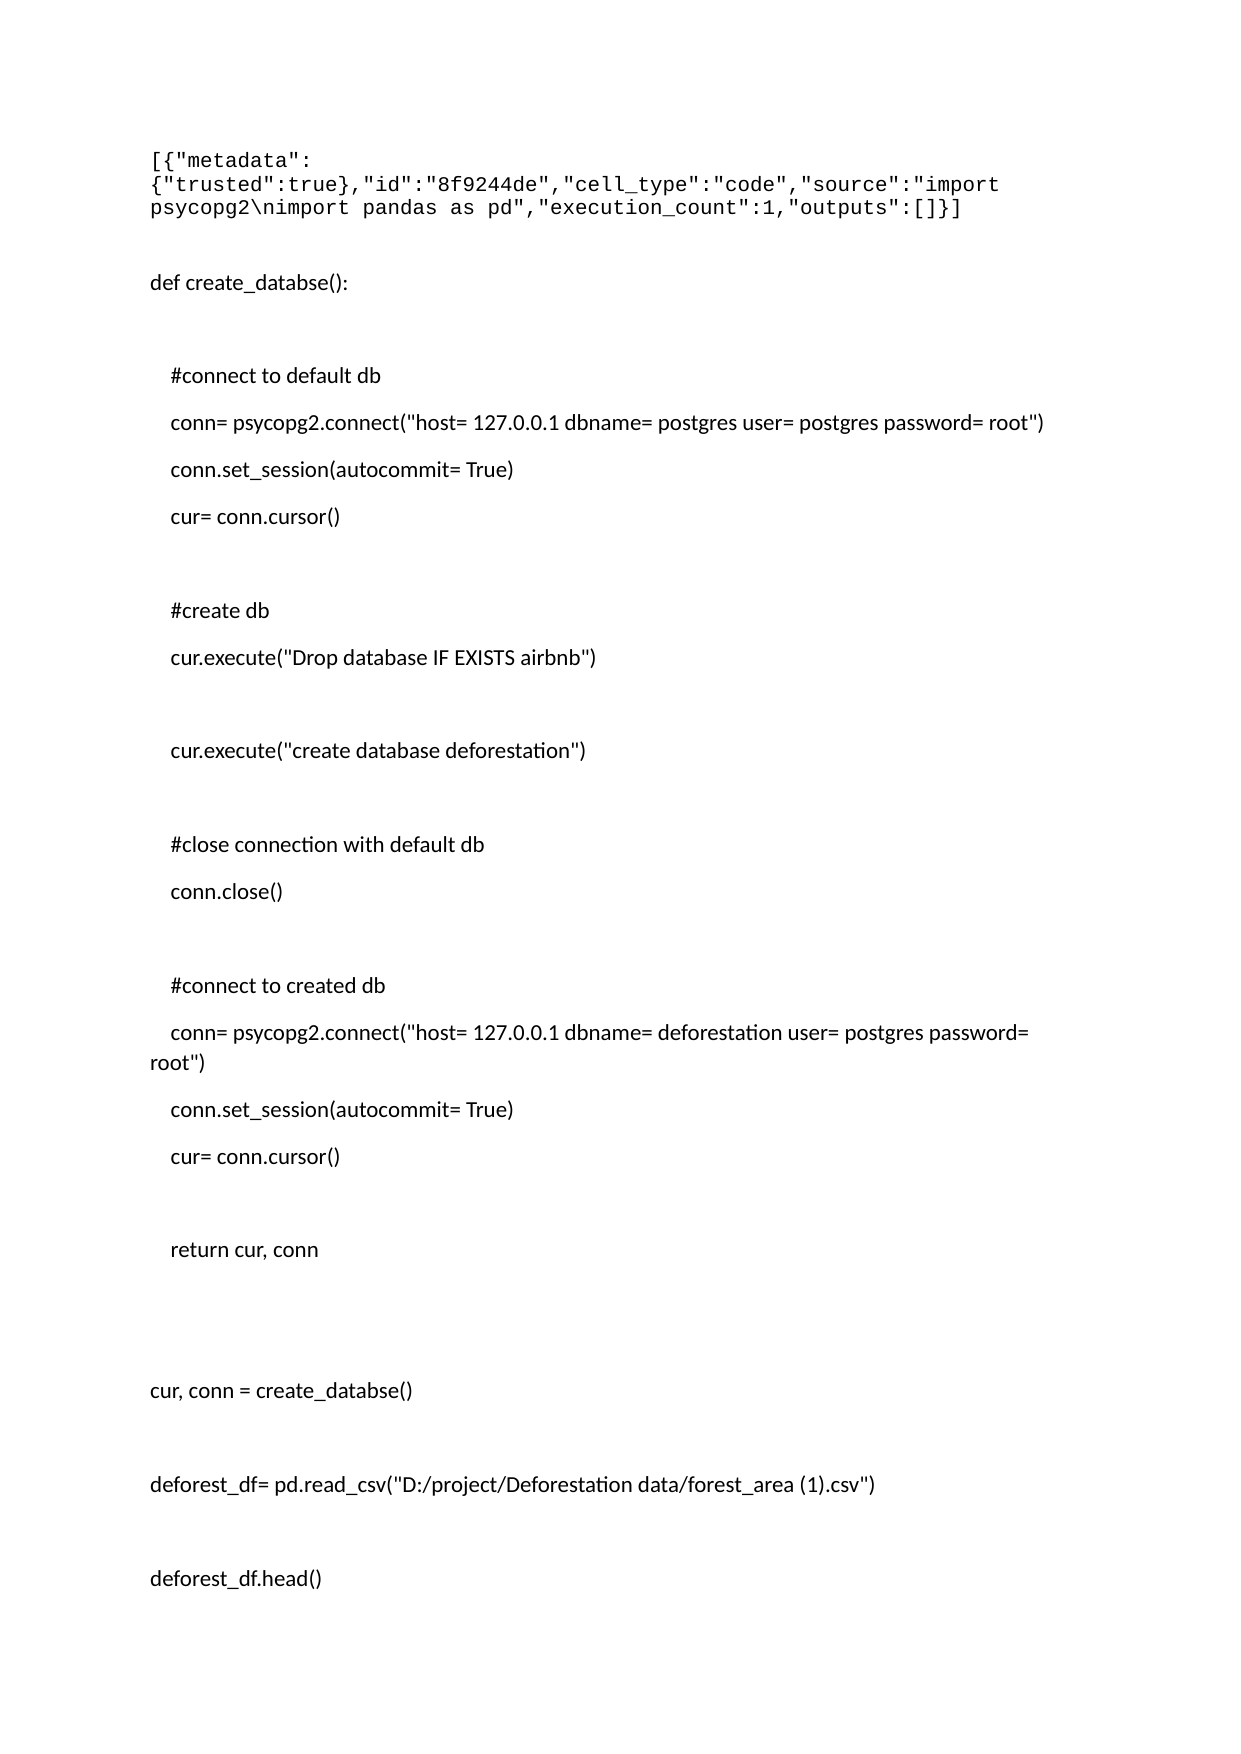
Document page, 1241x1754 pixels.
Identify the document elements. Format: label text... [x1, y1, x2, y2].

text deforest_df.head() [150, 1564, 1090, 1592]
text cur= conn.cursor() [150, 502, 1090, 530]
text #connect to default db [150, 362, 1090, 389]
text cur.execute("Drop database IF EXISTS airbnb") [150, 643, 1090, 671]
text return cur, conn [150, 1236, 1090, 1263]
text conn.set_session(autocommit= True) [150, 455, 1090, 483]
text cur.execute("create database deforestation") [150, 737, 1090, 764]
text cur= conn.cursor() [150, 1142, 1090, 1170]
text conn.close() [150, 877, 1090, 905]
text conn= psycopg2.connect("host= 127.0.0.1 dbname= postgres user= postgres password= root") [150, 408, 1090, 436]
text conn.set_session(autocommit= True) [150, 1095, 1090, 1123]
text #close connection with default db [150, 830, 1090, 858]
text [{"metadata":{"trusted":true},"id":"8f9244de","cell_type":"code","source":"import psycopg2\nimport pandas as pd","execution_count":1,"outputs":[]}] [150, 150, 1090, 221]
text def create_databse(): [150, 268, 1090, 296]
text #connect to created db [150, 971, 1090, 999]
text conn= psycopg2.connect("host= 127.0.0.1 dbname= deforestation user= postgres password= root") [150, 1018, 1090, 1076]
text deforest_df= pd.read_csv("D:/project/Deforestation data/forest_area (1).csv") [150, 1470, 1090, 1498]
text cur, conn = create_databse() [150, 1376, 1090, 1404]
text #create db [150, 596, 1090, 624]
